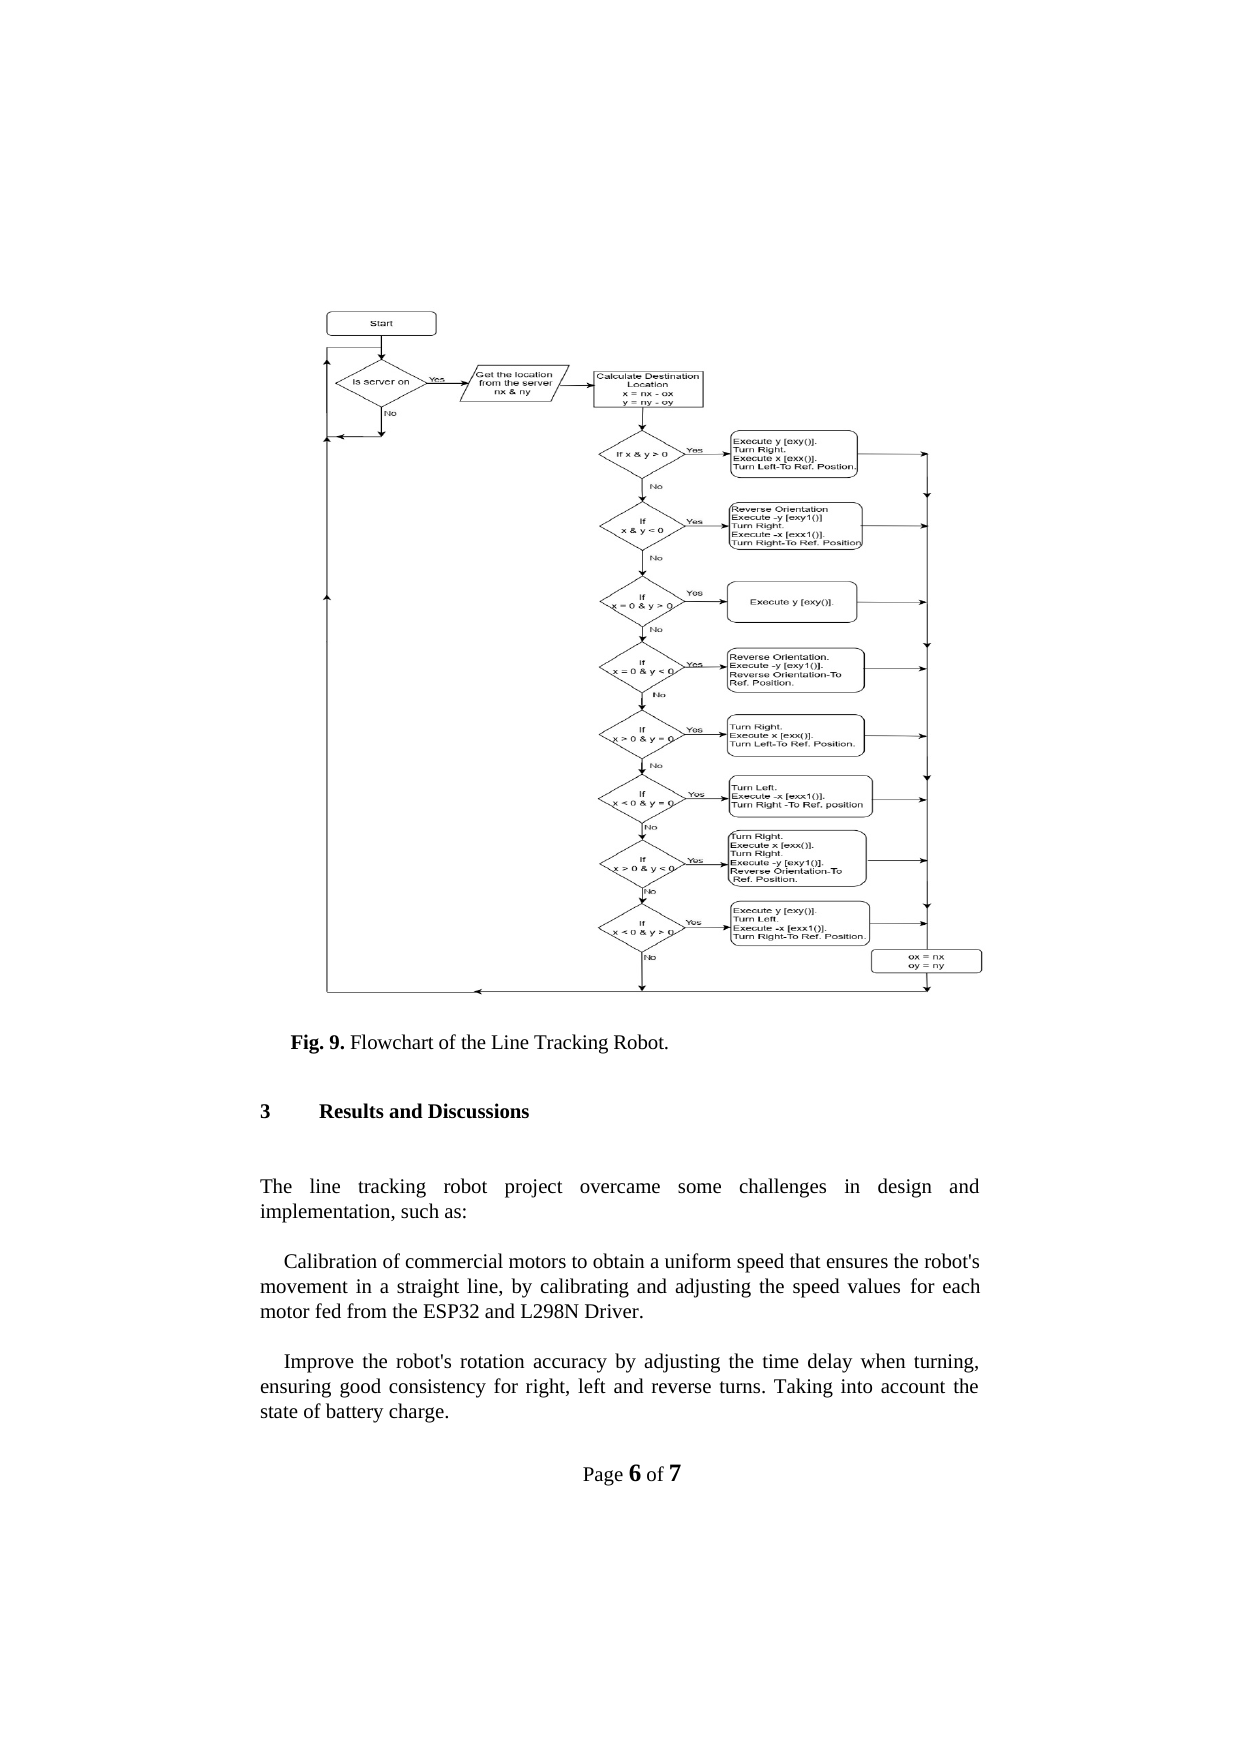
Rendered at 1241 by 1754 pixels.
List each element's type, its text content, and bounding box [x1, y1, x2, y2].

text The line tracking robot project overcame some challenges in design and implementation, such as: [260, 1173, 980, 1223]
text Fig. 9. Flowchart of the Line Tracking Robot. [260, 1029, 980, 1054]
text Improve the robot's rotation accuracy by adjusting the time delay when turning, ensuring good consistency for right, left and reverse turns. Taking into account the state of battery charge. [260, 1348, 980, 1423]
text Calibration of commercial motors to obtain a uniform speed that ensures the robot's movement in a straight line, by calibrating and adjusting the speed values ​​for each motor fed from the ESP32 and L298N Driver. [260, 1248, 980, 1323]
picture [276, 307, 1030, 1005]
subtitle Results and Discussions [260, 1092, 980, 1123]
